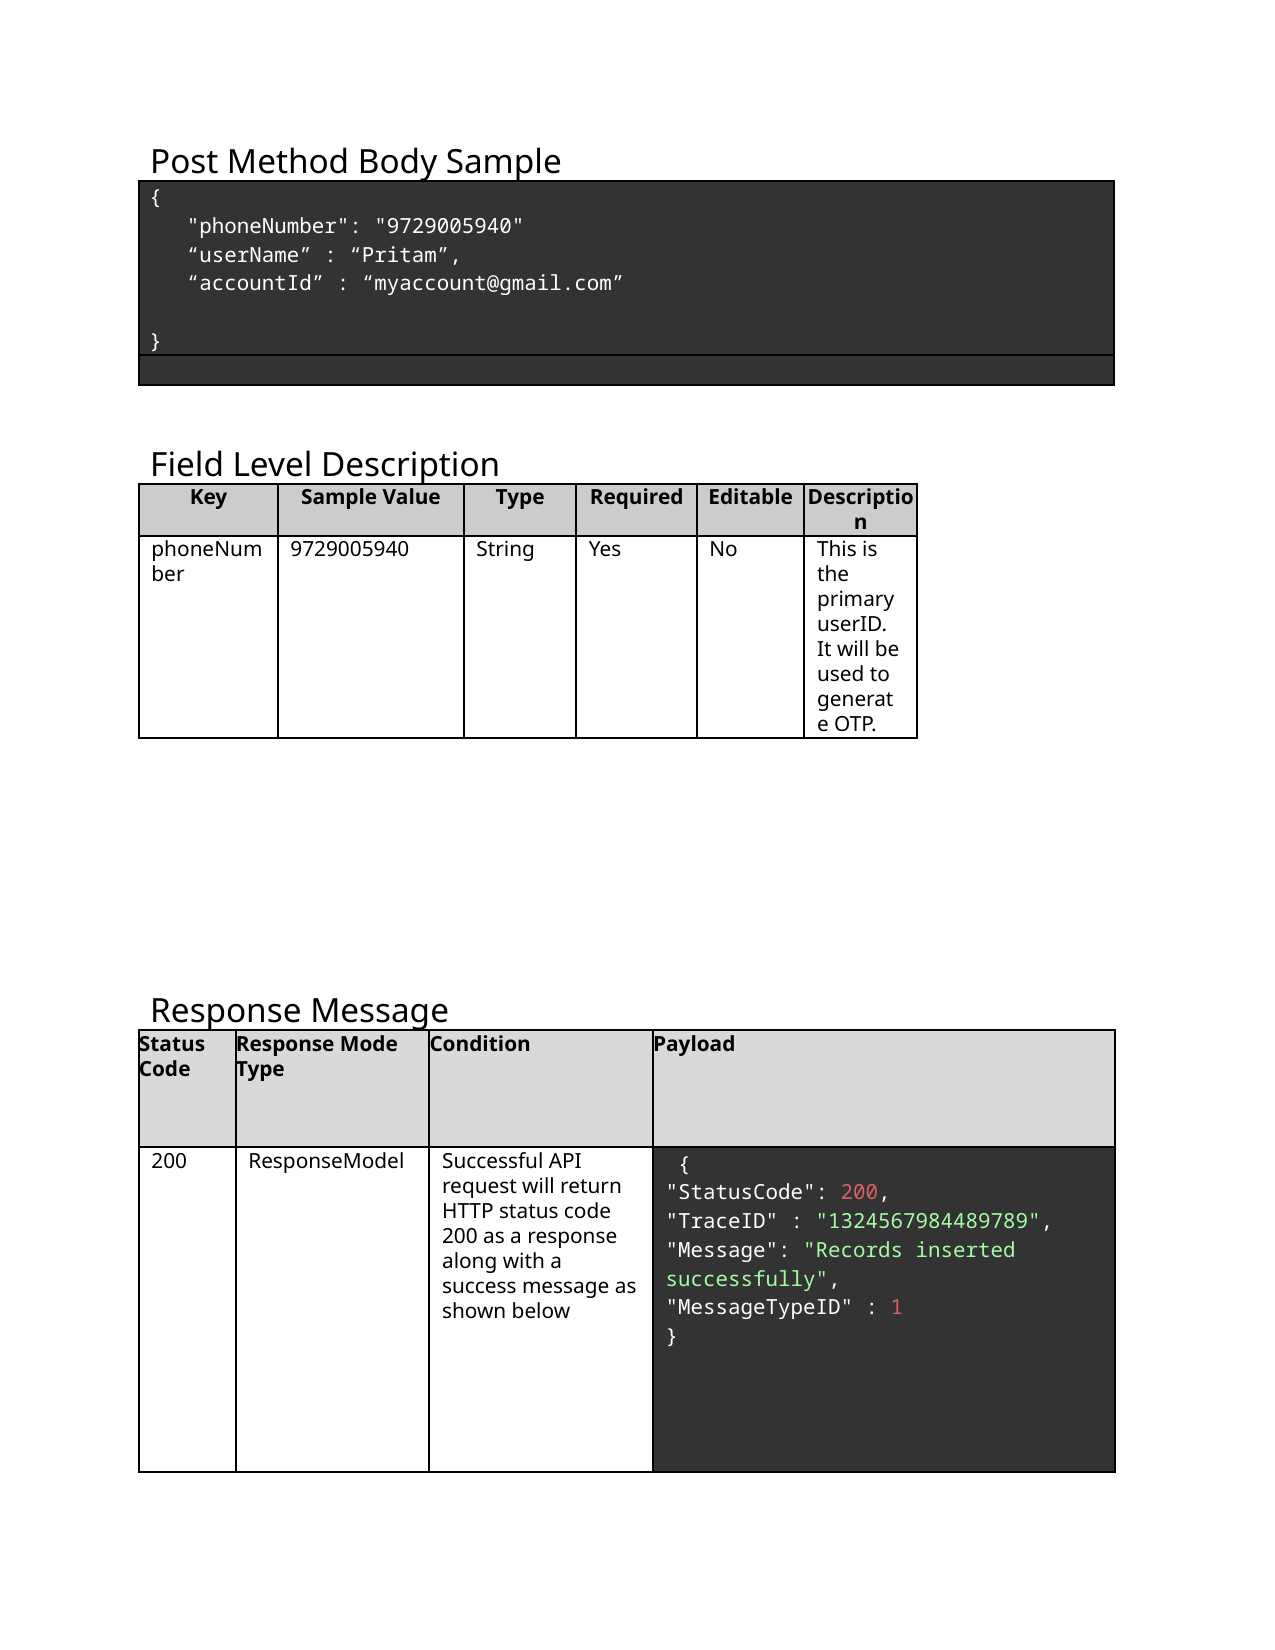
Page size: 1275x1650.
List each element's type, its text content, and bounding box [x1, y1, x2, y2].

table_cell String [465, 537, 575, 737]
table_cell { "StatusCode": 200, "TraceID" : "1324567984489789", "Message": "Records inserted successfully", "MessageTypeID" : 1 } [654, 1148, 1114, 1471]
table_cell ResponseModel [237, 1148, 428, 1471]
table_header { "phoneNumber": "9729005940" “userName” : “Pritam”, “accountId” : “myaccount@gmail.com” } [140, 182, 1113, 354]
table_header Condition [430, 1031, 652, 1146]
table_cell Successful API request will return HTTP status code 200 as a response along with a success message as shown below [430, 1148, 652, 1471]
table_cell 9729005940 [279, 537, 463, 737]
table_header Description [805, 485, 916, 535]
table_header Response Mode Type [237, 1031, 428, 1146]
table_cell This is the primary userID. It will be used to generate OTP. [805, 537, 916, 737]
table_header Required [577, 485, 696, 535]
table_cell Yes [577, 537, 696, 737]
table_cell 200 [140, 1148, 235, 1471]
table_header Type [465, 485, 575, 535]
table_header Sample Value [279, 485, 463, 535]
text Post Method Body Sample [150, 150, 1125, 180]
table_header Payload [654, 1031, 1114, 1146]
table_cell No [698, 537, 803, 737]
table_header Status Code [140, 1031, 235, 1146]
table_cell [140, 356, 1113, 384]
table_cell phoneNumber [140, 537, 277, 737]
table_header Key [140, 485, 277, 535]
text Response Message [150, 999, 1125, 1029]
text Field Level Description [150, 453, 1125, 483]
table_header Editable [698, 485, 803, 535]
